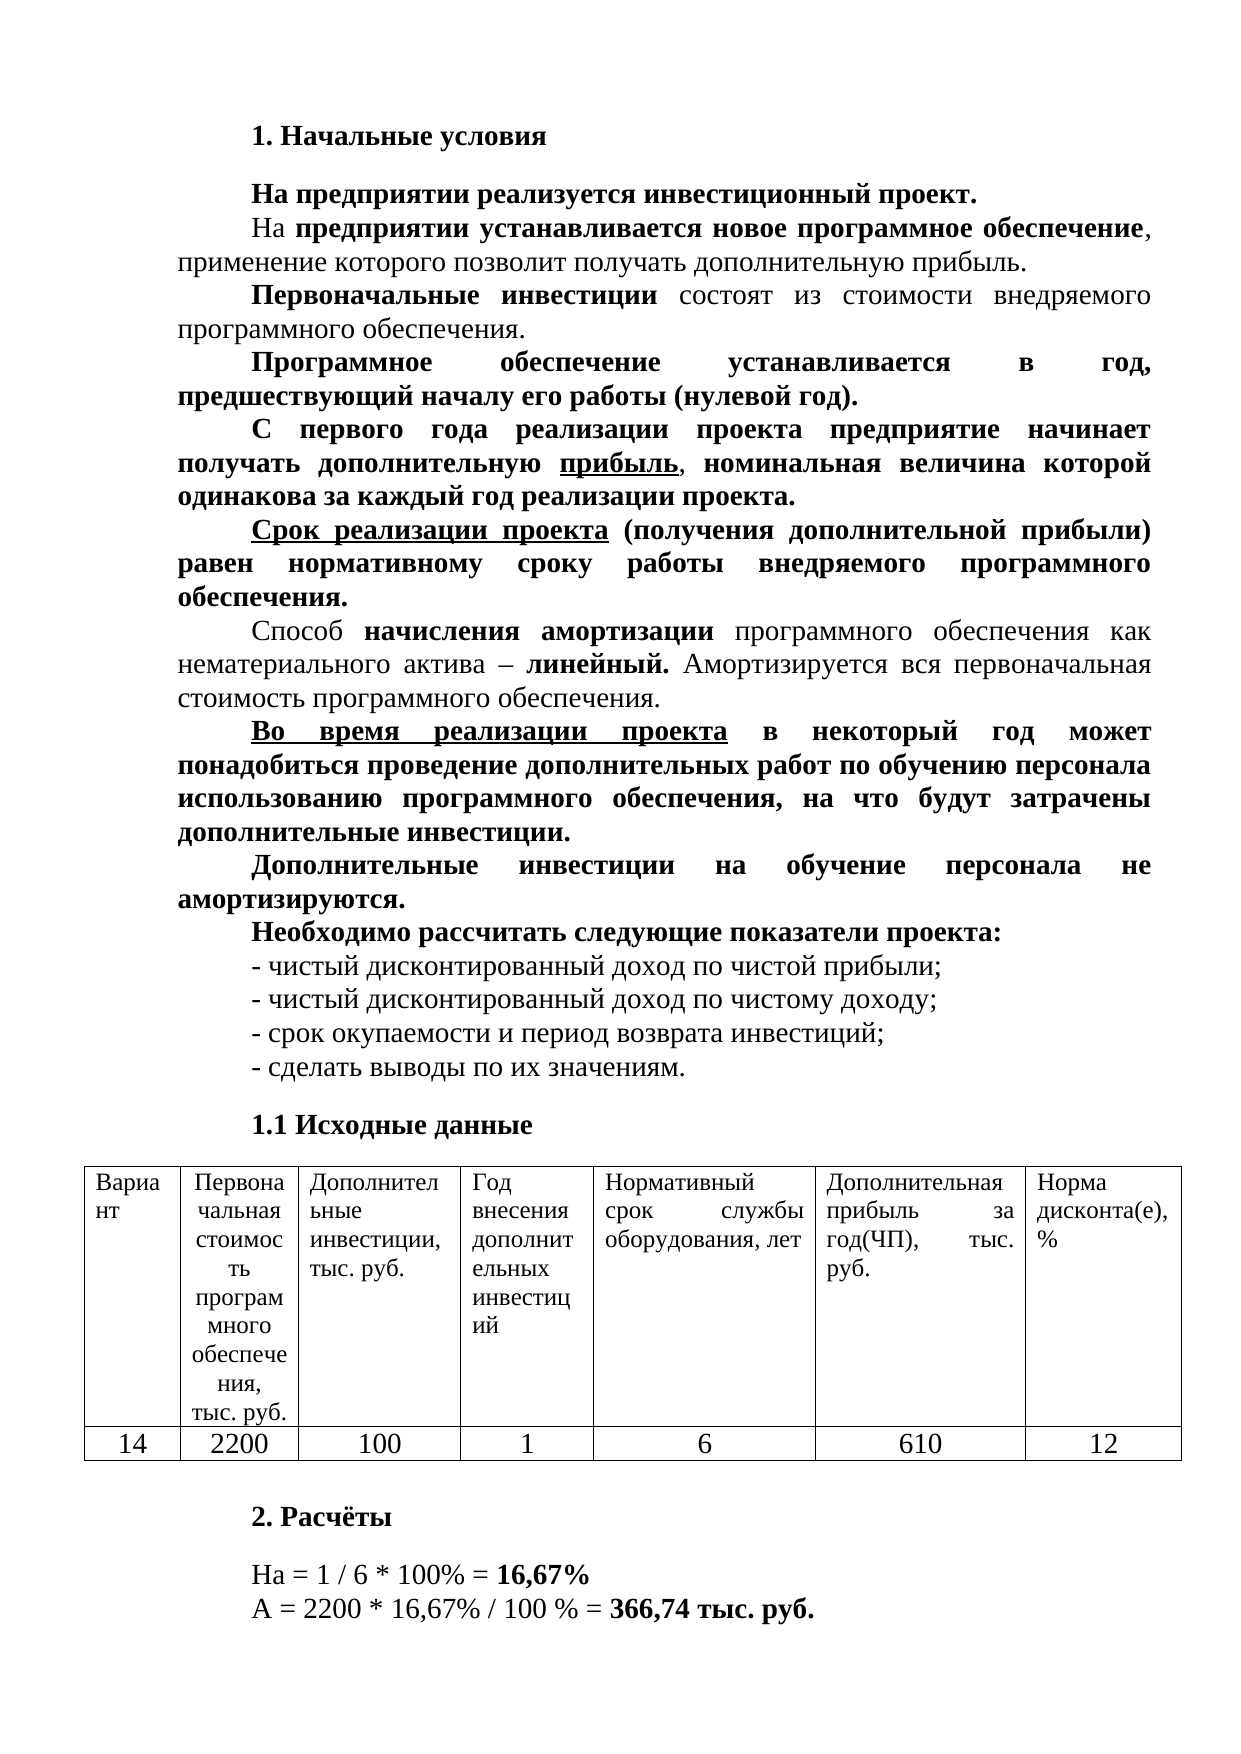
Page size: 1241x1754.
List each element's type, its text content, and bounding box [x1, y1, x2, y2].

table_header Год внесения дополнительных инвестиций [461, 1167, 593, 1426]
table_header Норма дисконта(е), % [1026, 1167, 1181, 1426]
text А = 2200 * 16,67% / 100 % = 366,74 тыс. руб. [177, 1591, 1152, 1624]
text Срок реализации проекта (получения дополнительной прибыли) равен нормативному сроку работы внедряемого программного обеспечения. [177, 512, 1152, 613]
text На предприятии устанавливается новое программное обеспечение, применение которого позволит получать дополнительную прибыль. [177, 210, 1152, 277]
text Программное обеспечение устанавливается в год, предшествующий началу его работы (нулевой год). [177, 344, 1152, 411]
table_cell 2200 [181, 1427, 298, 1460]
text - чистый дисконтированный доход по чистой прибыли; [177, 948, 1152, 982]
text - срок окупаемости и период возврата инвестиций; [177, 1015, 1152, 1049]
text - сделать выводы по их значениям. [177, 1049, 1152, 1082]
text - чистый дисконтированный доход по чистому доходу; [177, 982, 1152, 1015]
table_cell 1 [461, 1427, 593, 1460]
table_header Дополнительные инвестиции, тыс. руб. [299, 1167, 460, 1426]
table_cell 14 [85, 1427, 180, 1460]
text С первого года реализации проекта предприятие начинает получать дополнительную прибыль, номинальная величина которой одинакова за каждый год реализации проекта. [177, 411, 1152, 512]
table_cell 610 [816, 1427, 1025, 1460]
text Дополнительные инвестиции на обучение персонала не амортизируются. [177, 847, 1152, 914]
subtitle 2. Расчёты [177, 1499, 1152, 1532]
text Способ начисления амортизации программного обеспечения как нематериального актива – линейный. Амортизируется вся первоначальная стоимость программного обеспечения. [177, 613, 1152, 713]
subtitle 1. Начальные условия [177, 118, 1152, 152]
subtitle 1.1 Исходные данные [177, 1107, 1152, 1141]
table_header Первоначальная стоимость программного обеспечения, тыс. руб. [181, 1167, 298, 1426]
table_header Вариант [85, 1167, 180, 1426]
table_cell 100 [299, 1427, 460, 1460]
table_header Нормативный срок службы оборудования, лет [594, 1167, 815, 1426]
text Необходимо рассчитать следующие показатели проекта: [177, 914, 1152, 948]
table_cell 12 [1026, 1427, 1181, 1460]
table_header Дополнительная прибыль за год(ЧП), тыс. руб. [816, 1167, 1025, 1426]
text Во время реализации проекта в некоторый год может понадобиться проведение дополнительных работ по обучению персонала использованию программного обеспечения, на что будут затрачены дополнительные инвестиции. [177, 713, 1152, 847]
text На = 1 / 6 * 100% = 16,67% [177, 1557, 1152, 1591]
text Первоначальные инвестиции состоят из стоимости внедряемого программного обеспечения. [177, 277, 1152, 344]
table_cell 6 [594, 1427, 815, 1460]
text На предприятии реализуется инвестиционный проект. [177, 177, 1152, 210]
